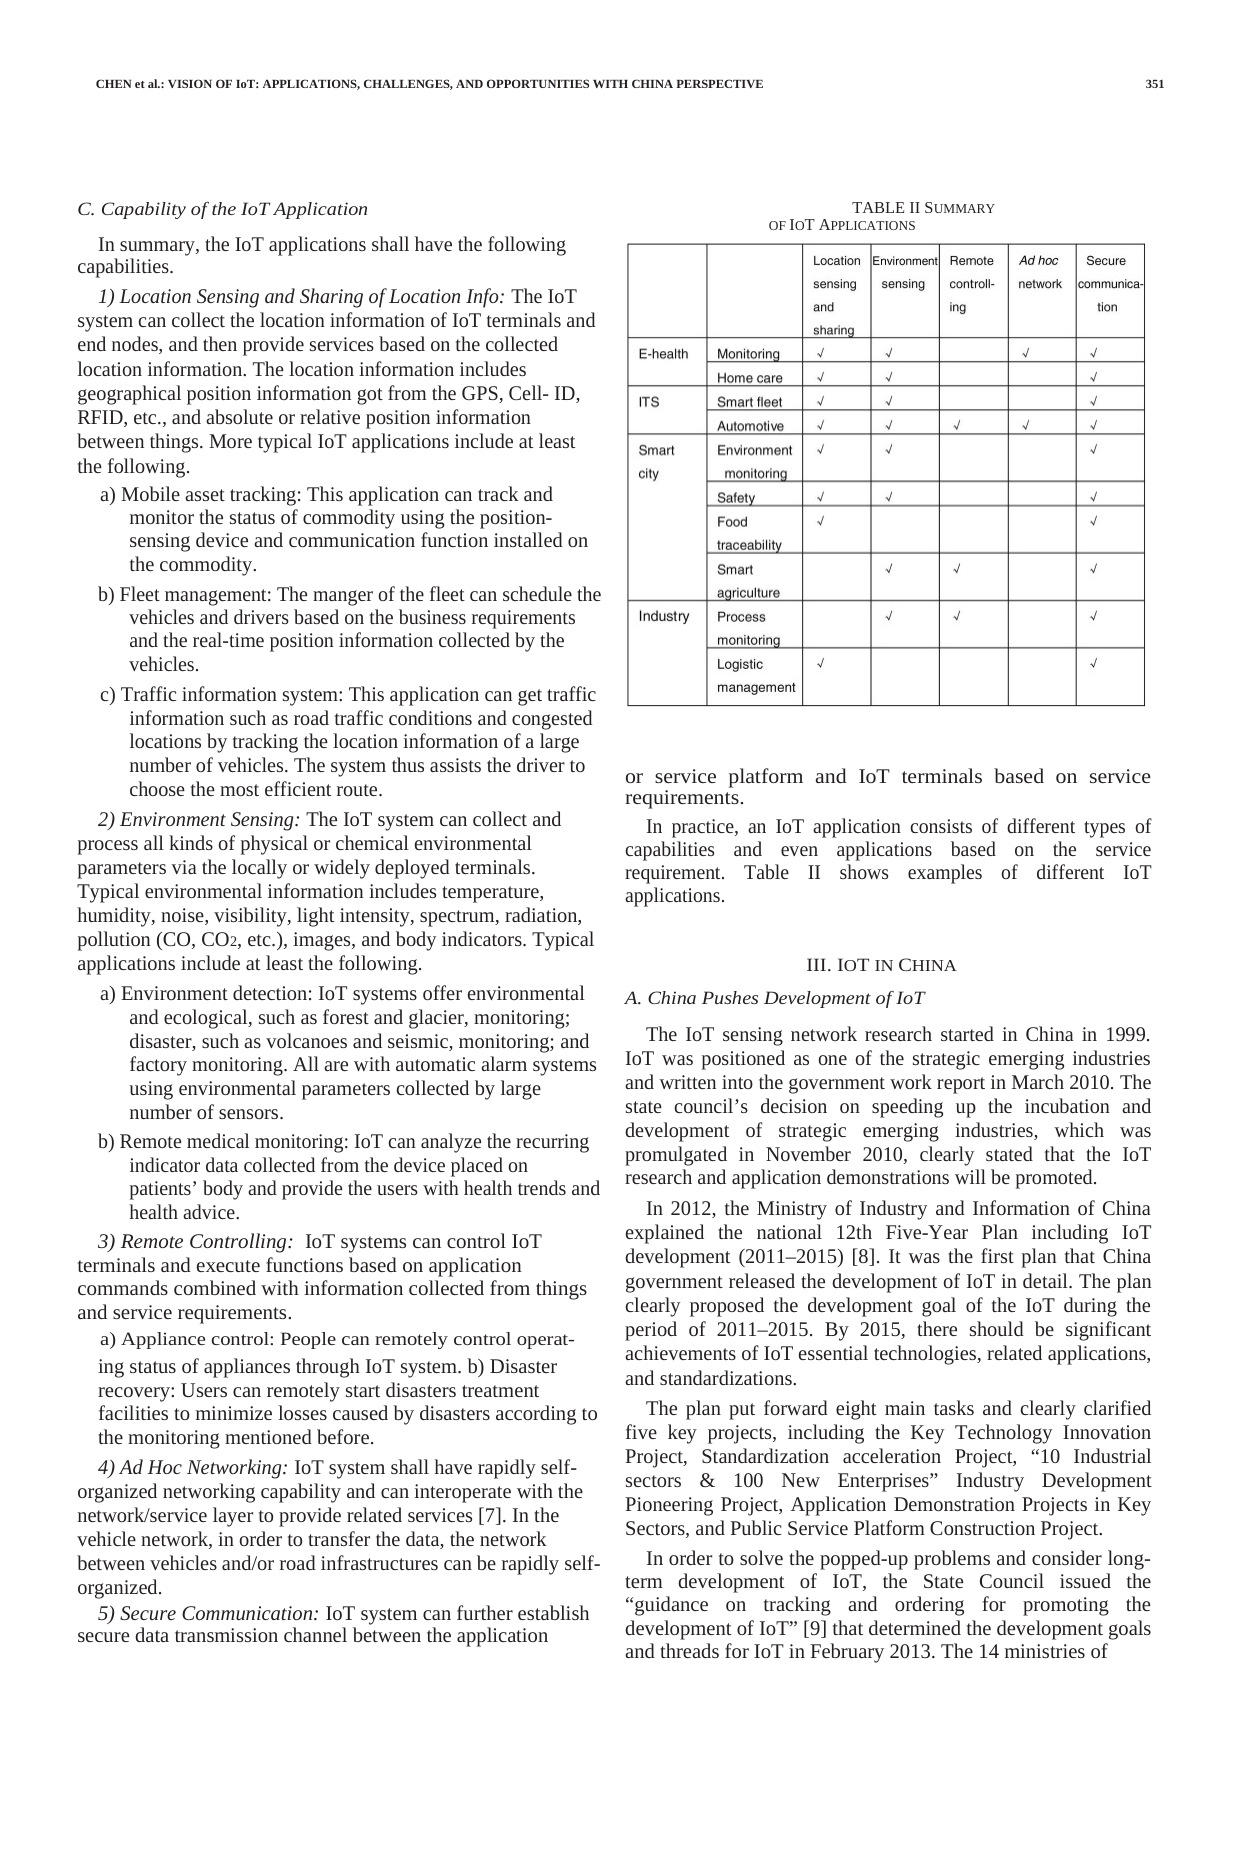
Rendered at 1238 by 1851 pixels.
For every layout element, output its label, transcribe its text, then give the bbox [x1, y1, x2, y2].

text TABLE II SUMMARY OF IOT APPLICATIONS [769, 153, 1010, 234]
text c) Traffic information system: This application can get traffic information such as road traffic conditions and congested locations by tracking the location information of a large number of vehicles. The system thus assists the driver to choose the most efficient route. [100, 682, 602, 801]
text The plan put forward eight main tasks and clearly clarified five key projects, including the Key Technology Innovation Project, Standardization acceleration Project, “10 Industrial sectors & 100 New Enterprises” Industry Development Pioneering Project, Application Demonstration Projects in Key Sectors, and Public Service Platform Construction Project. [625, 1396, 1152, 1540]
text In order to solve the popped-up problems and consider long-term development of IoT, the State Council issued the “guidance on tracking and ordering for promoting the development of IoT” [9] that determined the development goals and threads for IoT in February 2013. The 14 ministries of [625, 1546, 1152, 1663]
text 5) Secure Communication: IoT system can further establish secure data transmission channel between the application [77, 1603, 602, 1647]
text or service platform and IoT terminals based on service requirements. [625, 767, 1152, 809]
text A. China Pushes Development of IoT [625, 989, 950, 1008]
text 2) Environment Sensing: The IoT system can collect and process all kinds of physical or chemical environmental parameters via the locally or widely deployed terminals. Typical environmental information includes temperature, humidity, noise, visibility, light intensity, spectrum, radiation, pollution (CO, CO2, etc.), images, and body indicators. Typical applications include at least the following. [77, 807, 602, 976]
picture [625, 242, 1146, 707]
text a) Environment detection: IoT systems offer environmental and ecological, such as forest and glacier, monitoring; disaster, such as volcanoes and seismic, monitoring; and factory monitoring. All are with automatic alarm systems using environmental parameters collected by large number of sensors. [100, 982, 602, 1124]
text In summary, the IoT applications shall have the following capabilities. [77, 234, 602, 278]
text b) Fleet management: The manger of the fleet can schedule the vehicles and drivers based on the business requirements and the real-time position information collected by the vehicles. [98, 582, 602, 676]
text In practice, an IoT application consists of different types of capabilities and even applications based on the service requirement. Table II shows examples of different IoT applications. [625, 815, 1152, 907]
text a) Appliance control: People can remotely control operat- [100, 1330, 602, 1349]
text 4) Ad Hoc Networking: IoT system shall have rapidly self-organized networking capability and can interoperate with the network/service layer to provide related services [7]. In the vehicle network, in order to transfer the data, the network between vehicles and/or road infrastructures can be rapidly self-organized. [77, 1455, 602, 1599]
text The IoT sensing network research started in China in 1999. IoT was positioned as one of the strategic emerging industries and written into the government work report in March 2010. The state council’s decision on speeding up the incubation and development of strategic emerging industries, which was promulgated in November 2010, clearly stated that the IoT research and application demonstrations will be promoted. [625, 1023, 1152, 1189]
text III. IOT IN CHINA [806, 957, 971, 975]
text b) Remote medical monitoring: IoT can analyze the recurring indicator data collected from the device placed on patients’ body and provide the users with health trends and health advice. [98, 1130, 602, 1224]
text a) Mobile asset tracking: This application can track and monitor the status of commodity using the position- sensing device and communication function installed on the commodity. [100, 482, 602, 576]
text C. Capability of the IoT Application [77, 153, 394, 219]
text 3) Remote Controlling: IoT systems can control IoT terminals and execute functions based on application commands combined with information collected from things and service requirements. [77, 1230, 602, 1324]
text 1) Location Sensing and Sharing of Location Info: The IoT system can collect the location information of IoT terminals and end nodes, and then provide services based on the collected location information. The location information includes geographical position information got from the GPS, Cell- ID, RFID, etc., and absolute or relative position information between things. More typical IoT applications include at least the following. [77, 284, 602, 478]
text ing status of appliances through IoT system. b) Disaster recovery: Users can remotely start disasters treatment facilities to minimize losses caused by disasters according to the monitoring mentioned before. [98, 1355, 602, 1449]
text In 2012, the Ministry of Industry and Information of China explained the national 12th Five-Year Plan including IoT development (2011–2015) [8]. It was the first plan that China government released the development of IoT in detail. The plan clearly proposed the development goal of the IoT during the period of 2011–2015. By 2015, there should be significant achievements of IoT essential technologies, related applications, and standardizations. [625, 1196, 1152, 1390]
